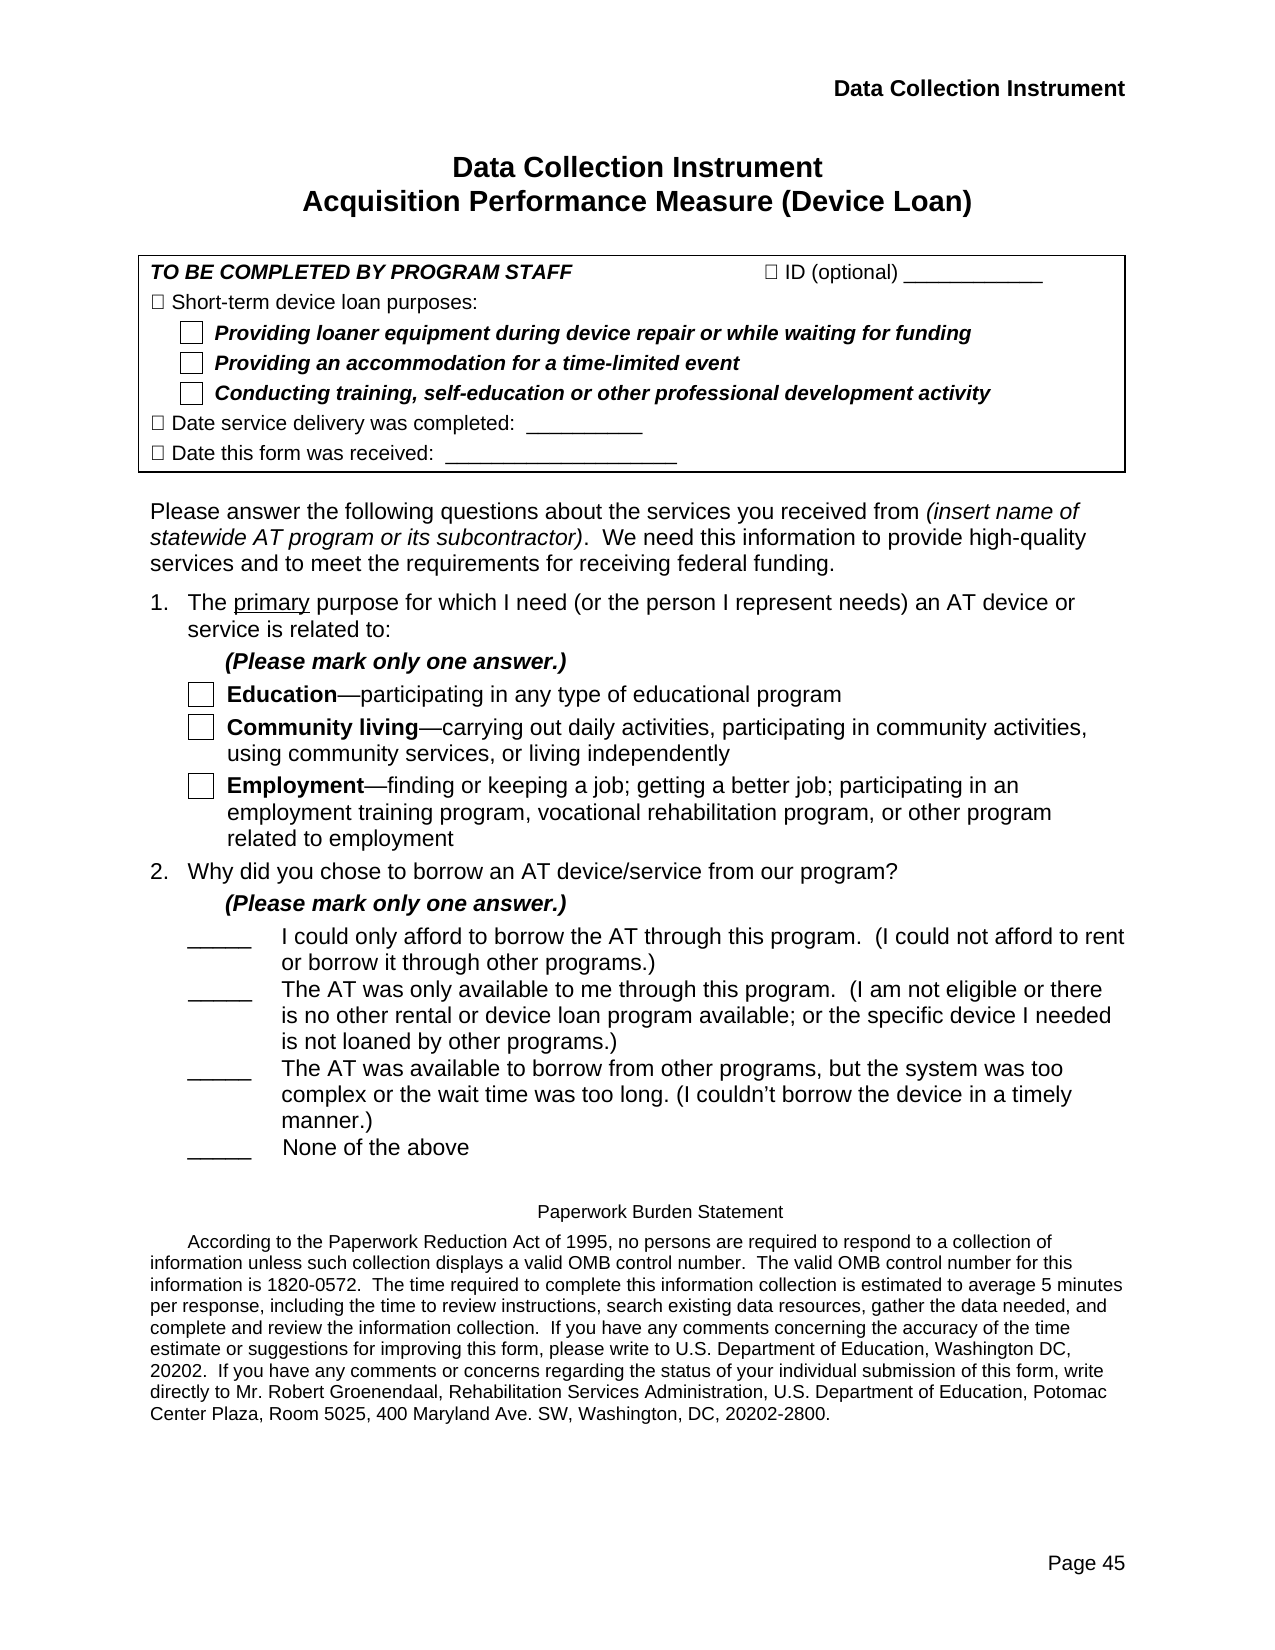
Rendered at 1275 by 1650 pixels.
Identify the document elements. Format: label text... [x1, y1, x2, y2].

text (Please mark only one answer.) [187, 890, 1125, 917]
text Paperwork Burden Statement [150, 1201, 1125, 1222]
text Please answer the following questions about the services you received from (insert name of statewide AT program or its subcontractor). We need this information to provide high-quality services and to meet the requirements for receiving federal funding. [150, 498, 1125, 577]
text Education—participating in any type of educational program [187, 681, 1125, 707]
text 2. Why did you chose to borrow an AT device/service from our program? [150, 858, 1125, 884]
subtitle Data Collection Instrument Acquisition Performance Measure (Device Loan) [150, 150, 1125, 217]
table_header TO BE COMPLETED BY PROGRAM STAFF  ID (optional) ____________  Short-term device loan purposes: Providing loaner equipment during device repair or while waiting for funding Providing an accommodation for a time-limited event Conducting training, self-education or other professional development activity  Date service delivery was completed: __________  Date this form was received: ____________________ [139, 256, 1124, 471]
text Employment—finding or keeping a job; getting a better job; participating in an employment training program, vocational rehabilitation program, or other program related to employment [187, 772, 1125, 851]
text _____ The AT was only available to me through this program. (I am not eligible or there is no other rental or device loan program available; or the specific device I needed is not loaned by other programs.) [150, 976, 1125, 1055]
text _____ The AT was available to borrow from other programs, but the system was too complex or the wait time was too long. (I couldn’t borrow the device in a timely manner.) [187, 1055, 1125, 1134]
text _____ None of the above [150, 1134, 1125, 1160]
text 1. The primary purpose for which I need (or the person I represent needs) an AT device or service is related to: [150, 589, 1125, 642]
text (Please mark only one answer.) [187, 648, 1125, 674]
text Community living—carrying out daily activities, participating in community activities, using community services, or living independently [187, 713, 1125, 766]
text According to the Paperwork Reduction Act of 1995, no persons are required to respond to a collection of information unless such collection displays a valid OMB control number. The valid OMB control number for this information is 1820-0572. The time required to complete this information collection is estimated to average 5 minutes per response, including the time to review instructions, search existing data resources, gather the data needed, and complete and review the information collection. If you have any comments concerning the accuracy of the time estimate or suggestions for improving this form, please write to U.S. Department of Education, Washington DC, 20202. If you have any comments or concerns regarding the status of your individual submission of this form, write directly to Mr. Robert Groenendaal, Rehabilitation Services Administration, U.S. Department of Education, Potomac Center Plaza, Room 5025, 400 Maryland Ave. SW, Washington, DC, 20202-2800. [150, 1230, 1125, 1424]
text _____ I could only afford to borrow the AT through this program. (I could not afford to rent or borrow it through other programs.) [187, 923, 1125, 976]
